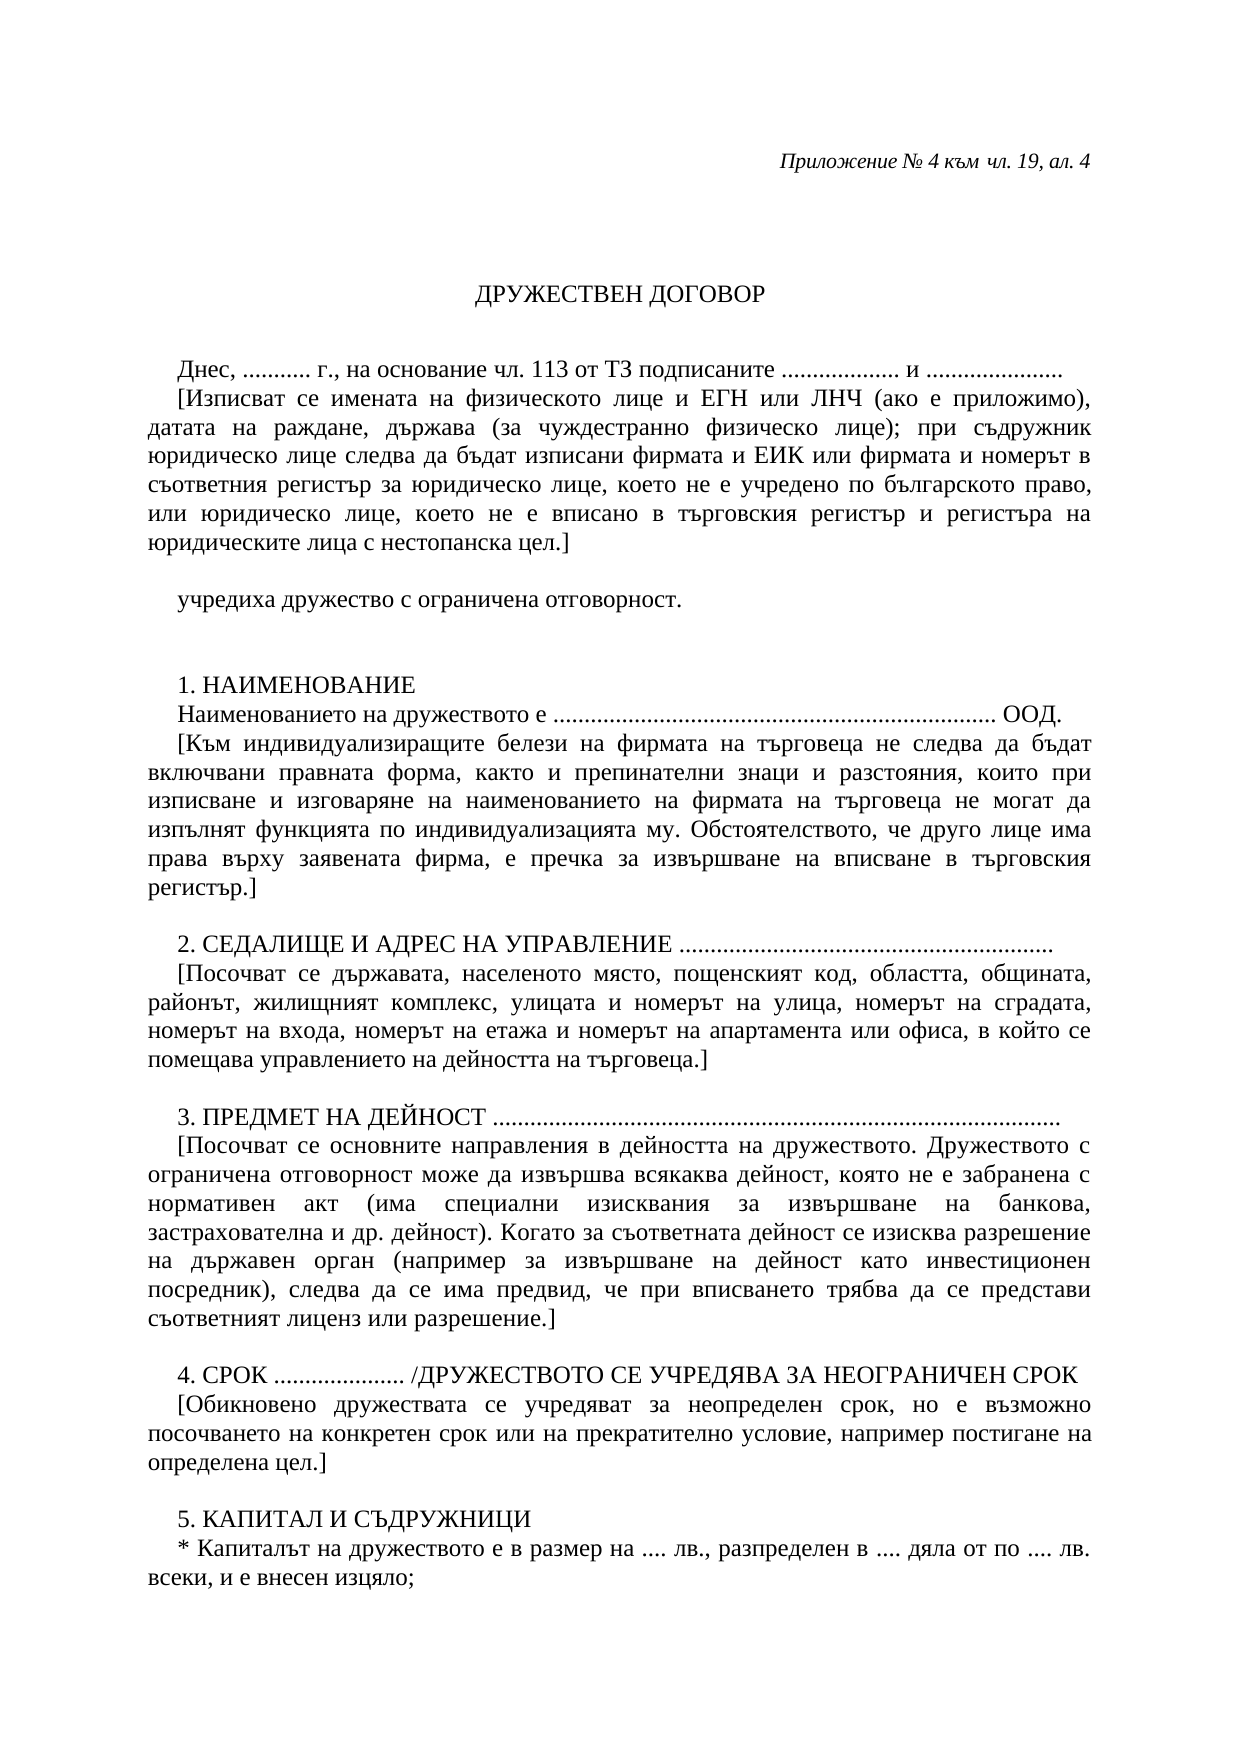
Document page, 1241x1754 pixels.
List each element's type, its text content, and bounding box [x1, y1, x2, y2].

text Наименованието на дружеството е ....................................................................... ООД. [148, 699, 1093, 728]
text * Капиталът на дружеството е в размер на .... лв., разпределен в .... дяла от по .... лв. всеки, и е внесен изцяло; [148, 1533, 1093, 1591]
text 3. ПРЕДМЕТ НА ДЕЙНОСТ ........................................................................................... [148, 1102, 1093, 1131]
text [Посочват се държавата, населеното място, пощенският код, областта, общината, районът, жилищният комплекс, улицата и номерът на улица, номерът на сградата, номерът на входа, номерът на етажа и номерът на апартамента или офиса, в който се помещава управлението на дейността на търговеца.] [148, 958, 1093, 1073]
text 2. СЕДАЛИЩЕ И АДРЕС НА УПРАВЛЕНИЕ ............................................................ [148, 929, 1093, 958]
text [Изписват се имената на физическото лице и ЕГН или ЛНЧ (ако е приложимо), датата на раждане, държава (за чуждестранно физическо лице); при съдружник юридическо лице следва да бъдат изписани фирмата и ЕИК или фирмата и номерът в съответния регистър за юридическо лице, което не е учредено по българското право, или юридическо лице, което не е вписано в търговския регистър и регистъра на юридическите лица с нестопанска цел.] [148, 383, 1093, 556]
text Приложение № 4 към чл. 19, ал. 4 [148, 148, 1093, 173]
text 4. СРОК ..................... /ДРУЖЕСТВОТО СЕ УЧРЕДЯВА ЗА НЕОГРАНИЧЕН СРОК [148, 1361, 1093, 1389]
text Днес, ........... г., на основание чл. 113 от ТЗ подписаните ................... и ...................... [148, 354, 1093, 383]
text 1. НАИМЕНОВАНИЕ [148, 671, 1093, 699]
text учредиха дружество с ограничена отговорност. [148, 584, 1093, 613]
text [Към индивидуализиращите белези на фирмата на търговеца не следва да бъдат включвани правната форма, както и препинателни знаци и разстояния, които при изписване и изговаряне на наименованието на фирмата на търговеца не могат да изпълнят функцията по индивидуализацията му. Обстоятелството, че друго лице има права върху заявената фирма, е пречка за извършване на вписване в търговския регистър.] [148, 728, 1093, 901]
text 5. КАПИТАЛ И СЪДРУЖНИЦИ [148, 1504, 1093, 1533]
text [Посочват се основните направления в дейността на дружеството. Дружеството с ограничена отговорност може да извършва всякаква дейност, която не е забранена с нормативен акт (има специални изисквания за извършване на банкова, застрахователна и др. дейност). Когато за съответната дейност се изисква разрешение на държавен орган (например за извършване на дейност като инвестиционен посредник), следва да се има предвид, че при вписването трябва да се представи съответният лиценз или разрешение.] [148, 1131, 1093, 1332]
text [Обикновено дружествата се учредяват за неопределен срок, но е възможно посочването на конкретен срок или на прекратително условие, например постигане на определена цел.] [148, 1389, 1093, 1476]
text ДРУЖЕСТВЕН ДОГОВОР [148, 279, 1093, 308]
